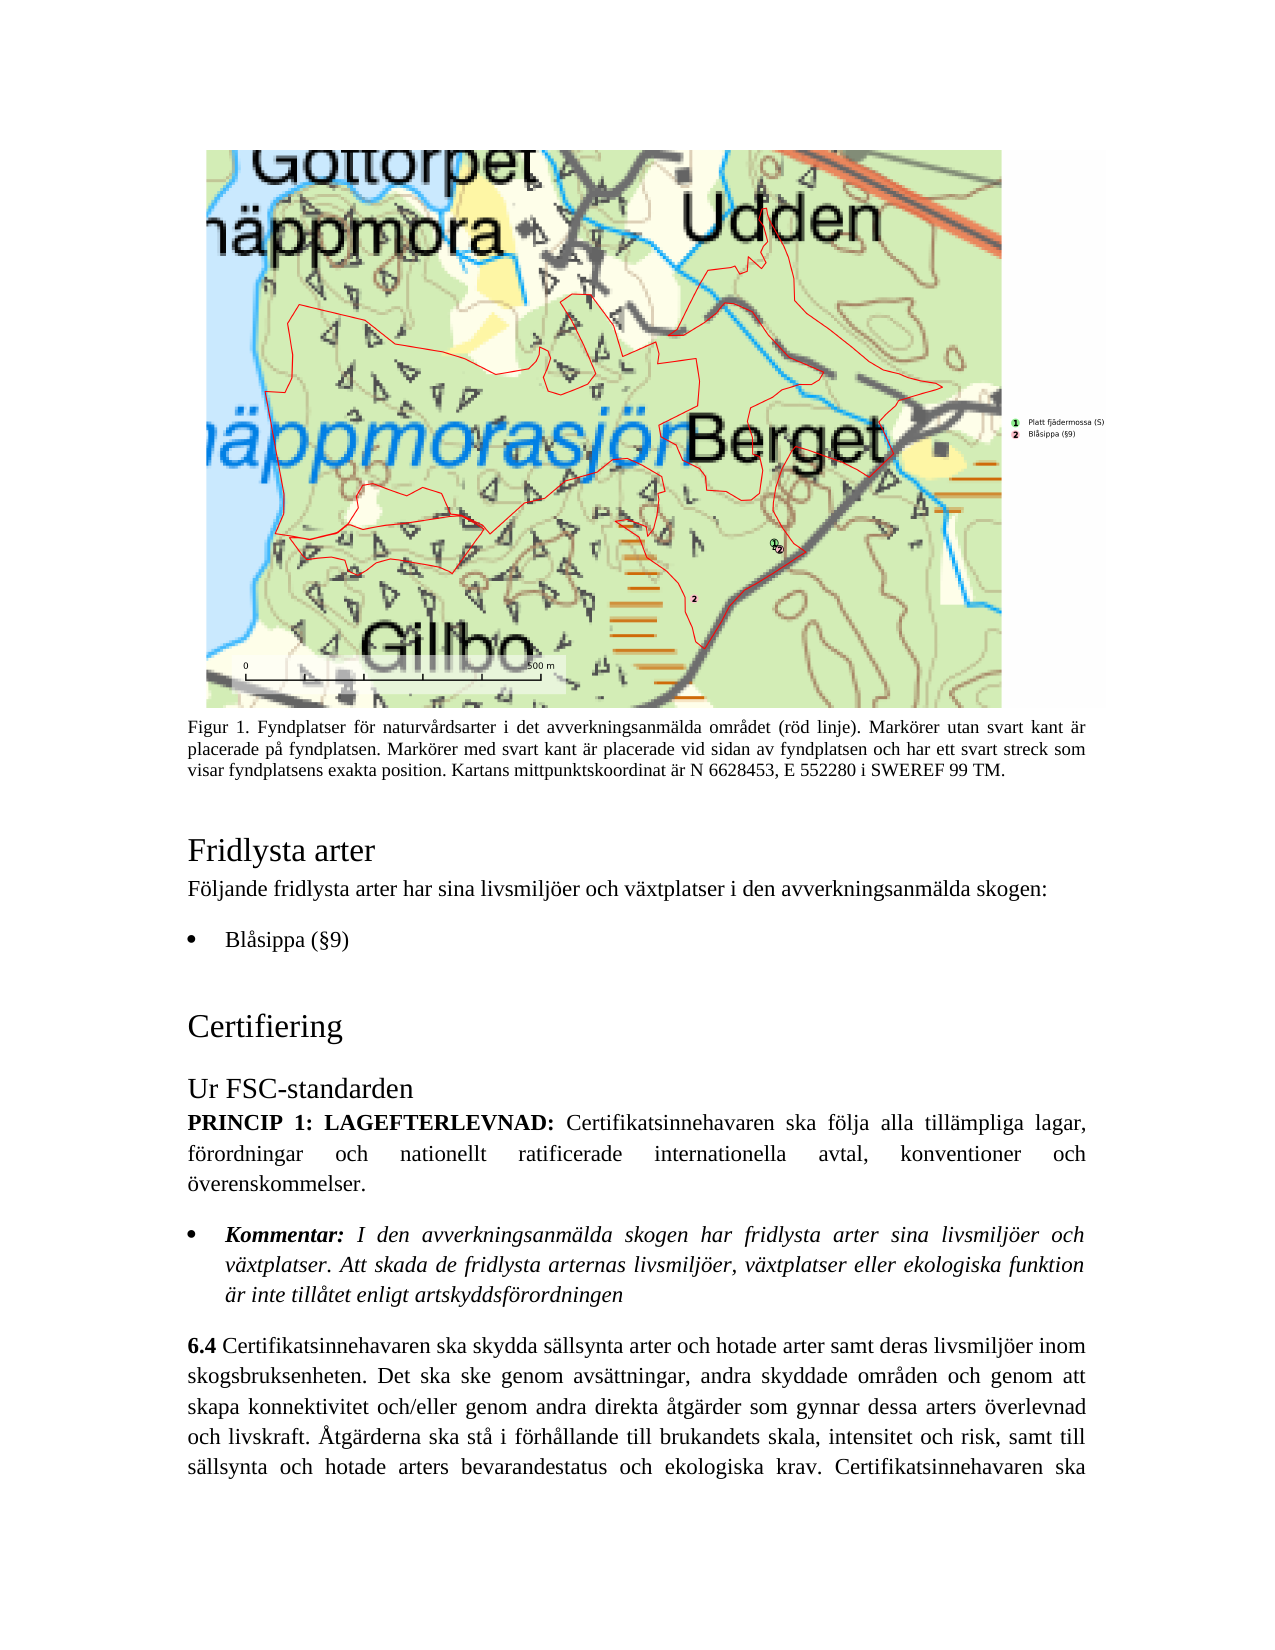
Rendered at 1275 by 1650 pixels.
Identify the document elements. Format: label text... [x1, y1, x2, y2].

text Följande fridlysta arter har sina livsmiljöer och växtplatser i den avverkningsanmälda skogen: [187, 875, 1087, 901]
text Figur 1. Fyndplatser för naturvårdsarter i det avverkningsanmälda området (röd linje). Markörer utan svart kant är placerade på fyndplatsen. Markörer med svart kant är placerade vid sidan av fyndplatsen och har ett svart streck som visar fyndplatsens exakta position. Kartans mittpunktskoordinat är N 6628453, E 552280 i SWEREF 99 TM. [187, 716, 1087, 781]
text PRINCIP 1: LAGEFTERLEVNAD: Certifikatsinnehavaren ska följa alla tillämpliga lagar, förordningar och nationellt ratificerade internationella avtal, konventioner och överenskommelser. [187, 1109, 1087, 1196]
subtitle Fridlysta arter [187, 831, 1087, 869]
list Kommentar: I den avverkningsanmälda skogen har fridlysta arter sina livsmiljöer och växtplatser. Att skada de fridlysta arternas livsmiljöer, växtplatser eller ekologiska funktion är inte tillåtet enligt artskyddsförordningen [187, 1221, 1087, 1308]
subtitle Ur FSC-standarden [187, 1071, 1087, 1104]
list Blåsippa (§9) [187, 926, 1087, 952]
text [187, 1332, 1087, 1479]
subtitle Certifiering [187, 1006, 1087, 1044]
picture [206, 150, 1107, 708]
